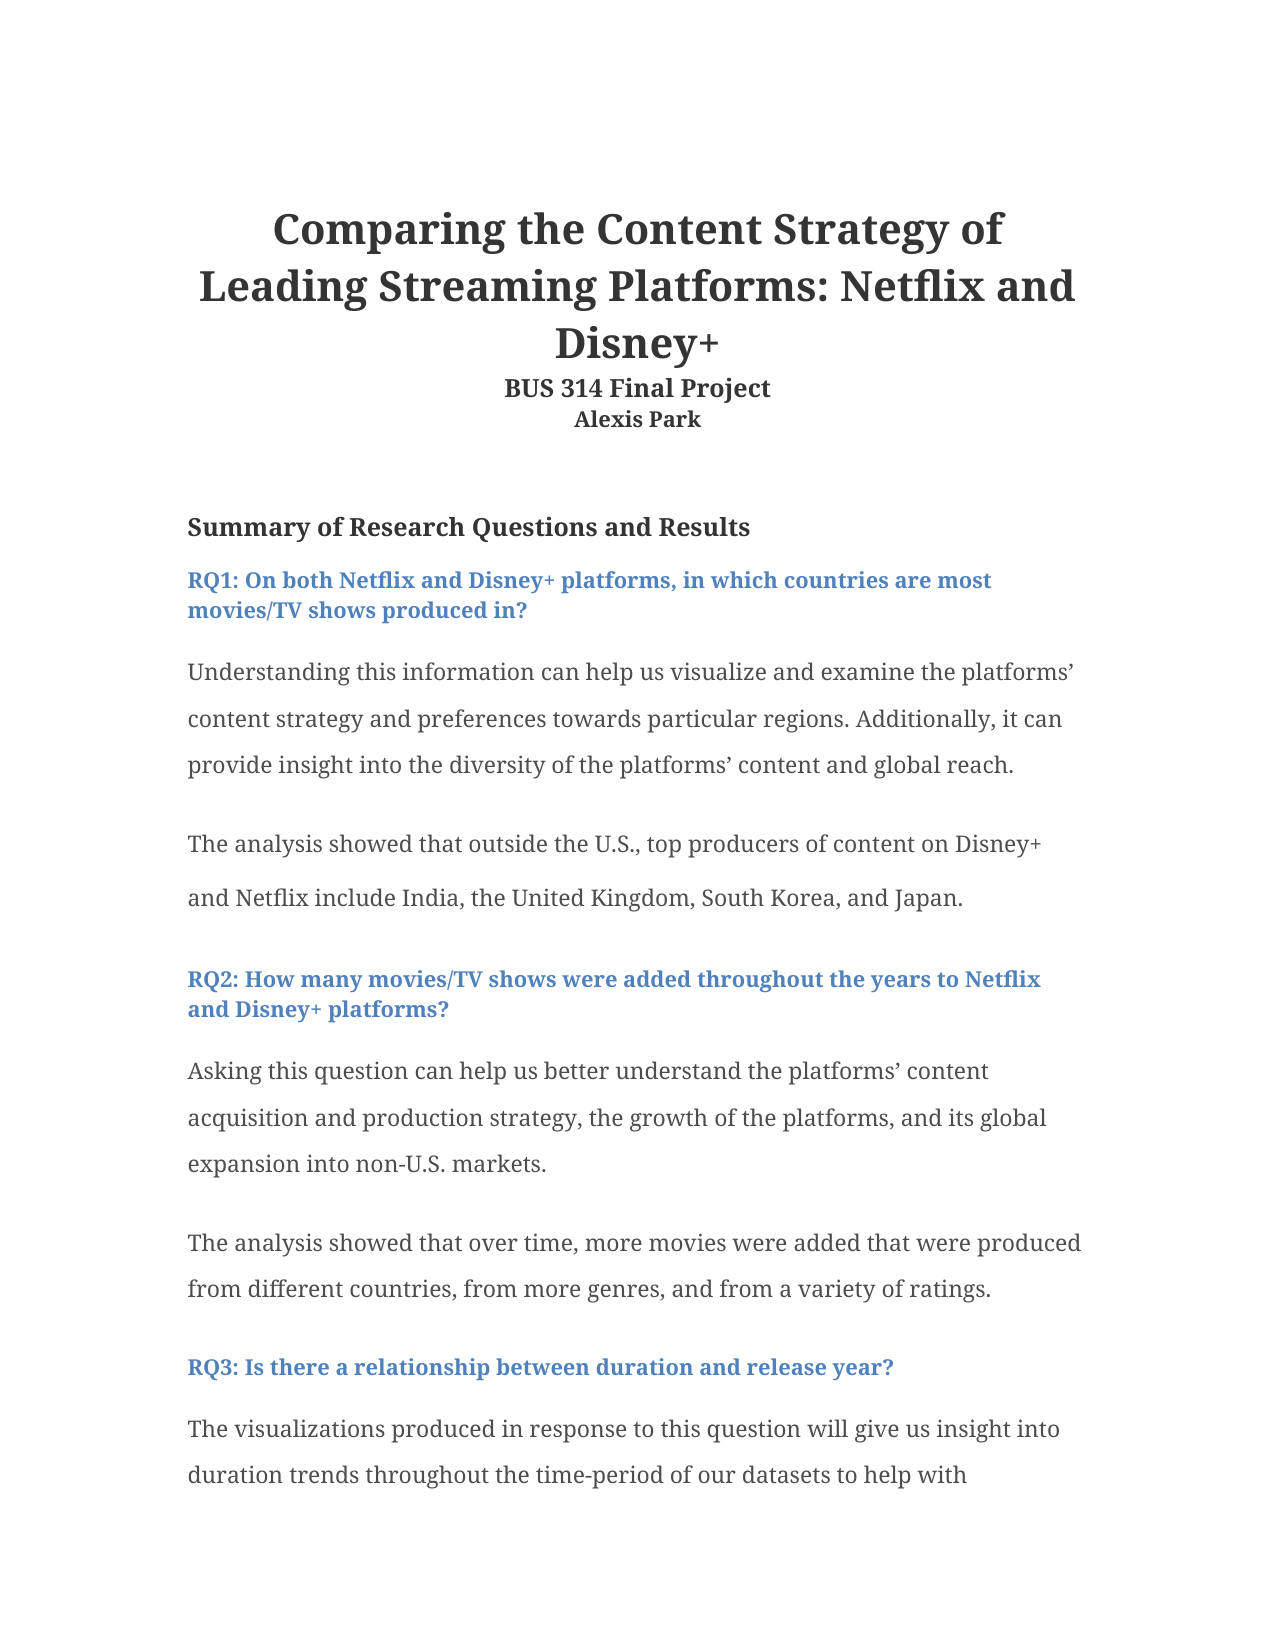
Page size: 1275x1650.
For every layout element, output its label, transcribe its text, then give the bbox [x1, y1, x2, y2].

text Asking this question can help us better understand the platforms’ content acquisition and production strategy, the growth of the platforms, and its global expansion into non-U.S. markets. [187, 1054, 1087, 1179]
text The analysis showed that outside the U.S., top producers of content on Disney+ and Netflix include India, the United Kingdom, South Korea, and Japan. [187, 827, 1087, 914]
subtitle Comparing the Content Strategy of Leading Streaming Platforms: Netflix and Disney+ BUS 314 Final Project Alexis Park [187, 200, 1087, 434]
subtitle RQ1: On both Netflix and Disney+ platforms, in which countries are most movies/TV shows produced in? [187, 565, 1087, 624]
text The analysis showed that over time, more movies were added that were produced from different countries, from more genres, and from a variety of ratings. [187, 1226, 1087, 1304]
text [187, 1412, 1087, 1491]
subtitle RQ2: How many movies/TV shows were added throughout the years to Netflix and Disney+ platforms? [187, 964, 1087, 1023]
subtitle Summary of Research Questions and Results [187, 510, 1087, 544]
text Understanding this information can help us visualize and examine the platforms’ content strategy and preferences towards particular regions. Additionally, it can provide insight into the diversity of the platforms’ content and global reach. [187, 656, 1087, 781]
subtitle RQ3: Is there a relationship between duration and release year? [187, 1351, 1087, 1381]
